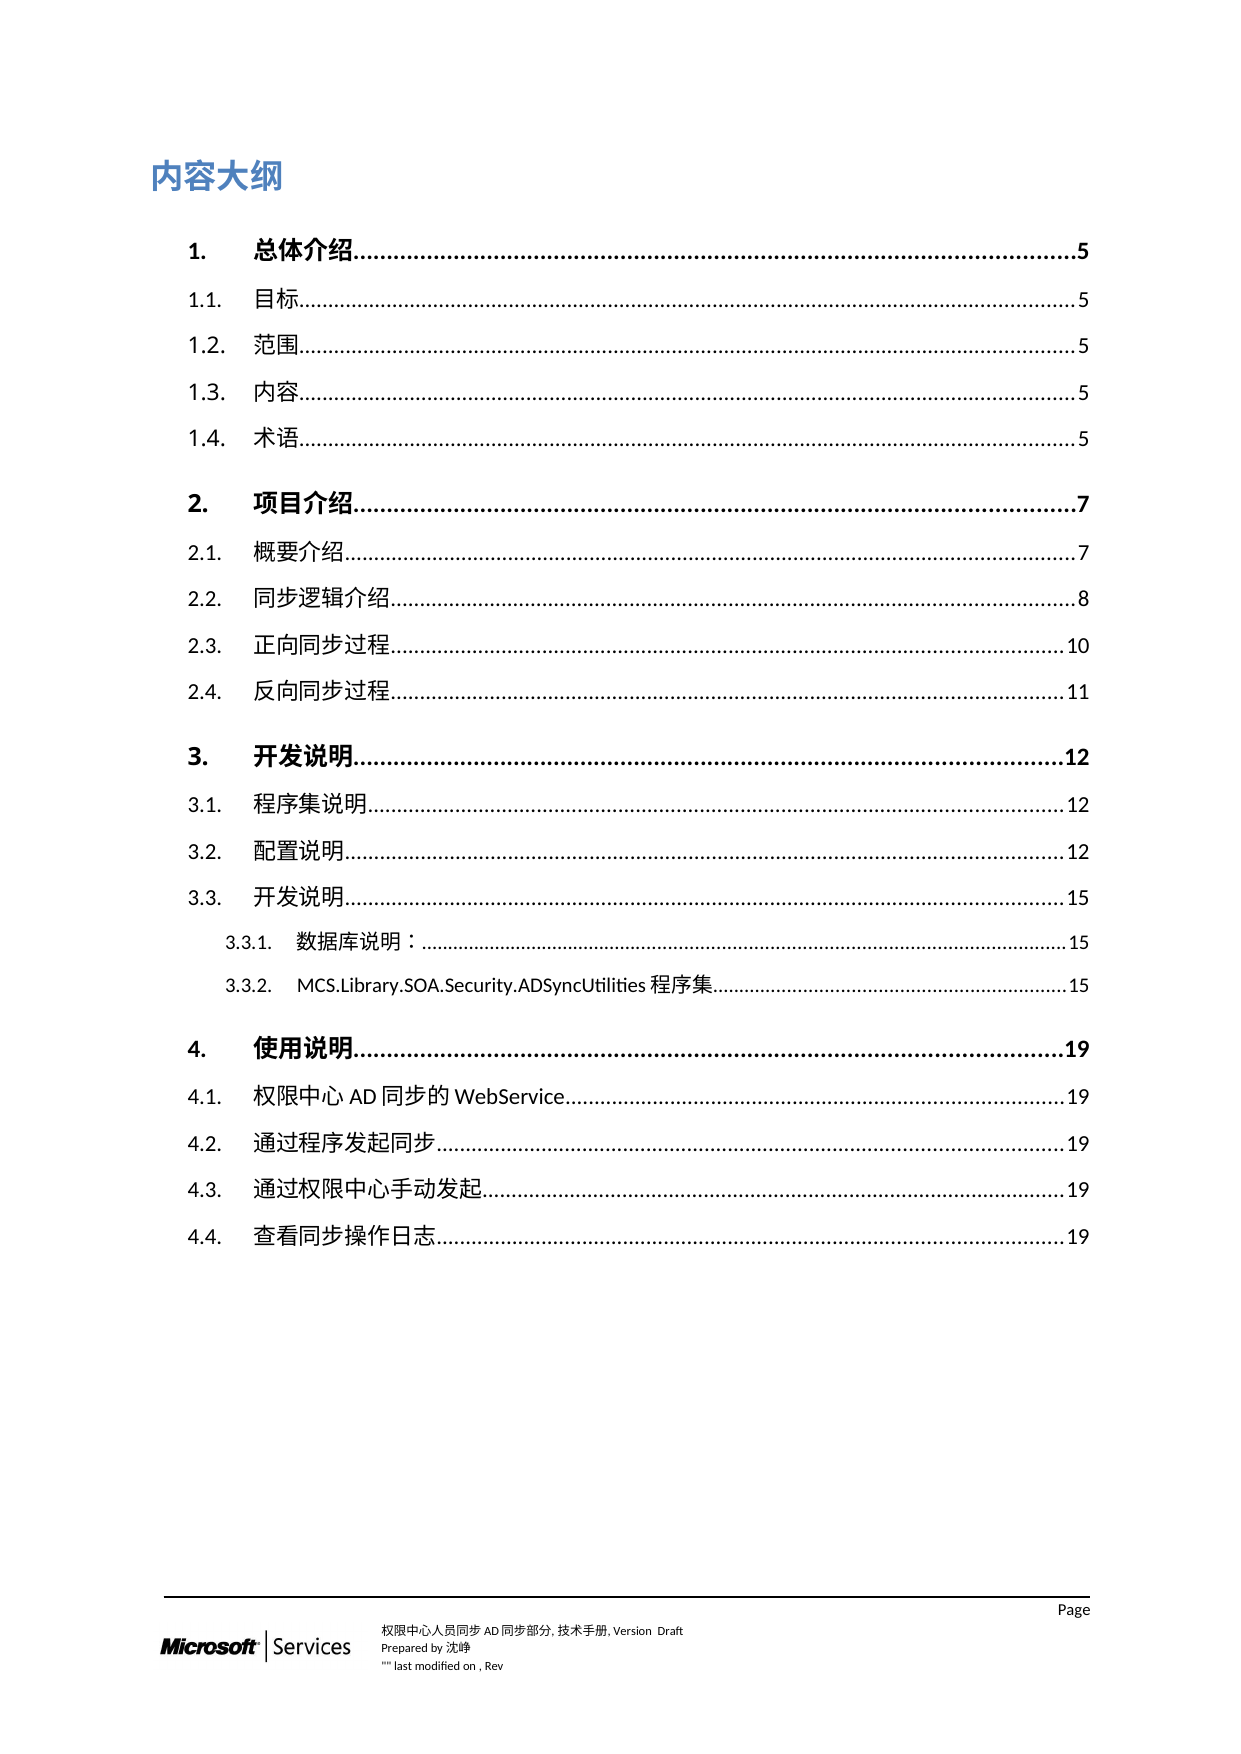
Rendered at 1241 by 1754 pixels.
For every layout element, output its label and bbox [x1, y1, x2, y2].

picture [152, 1622, 369, 1670]
